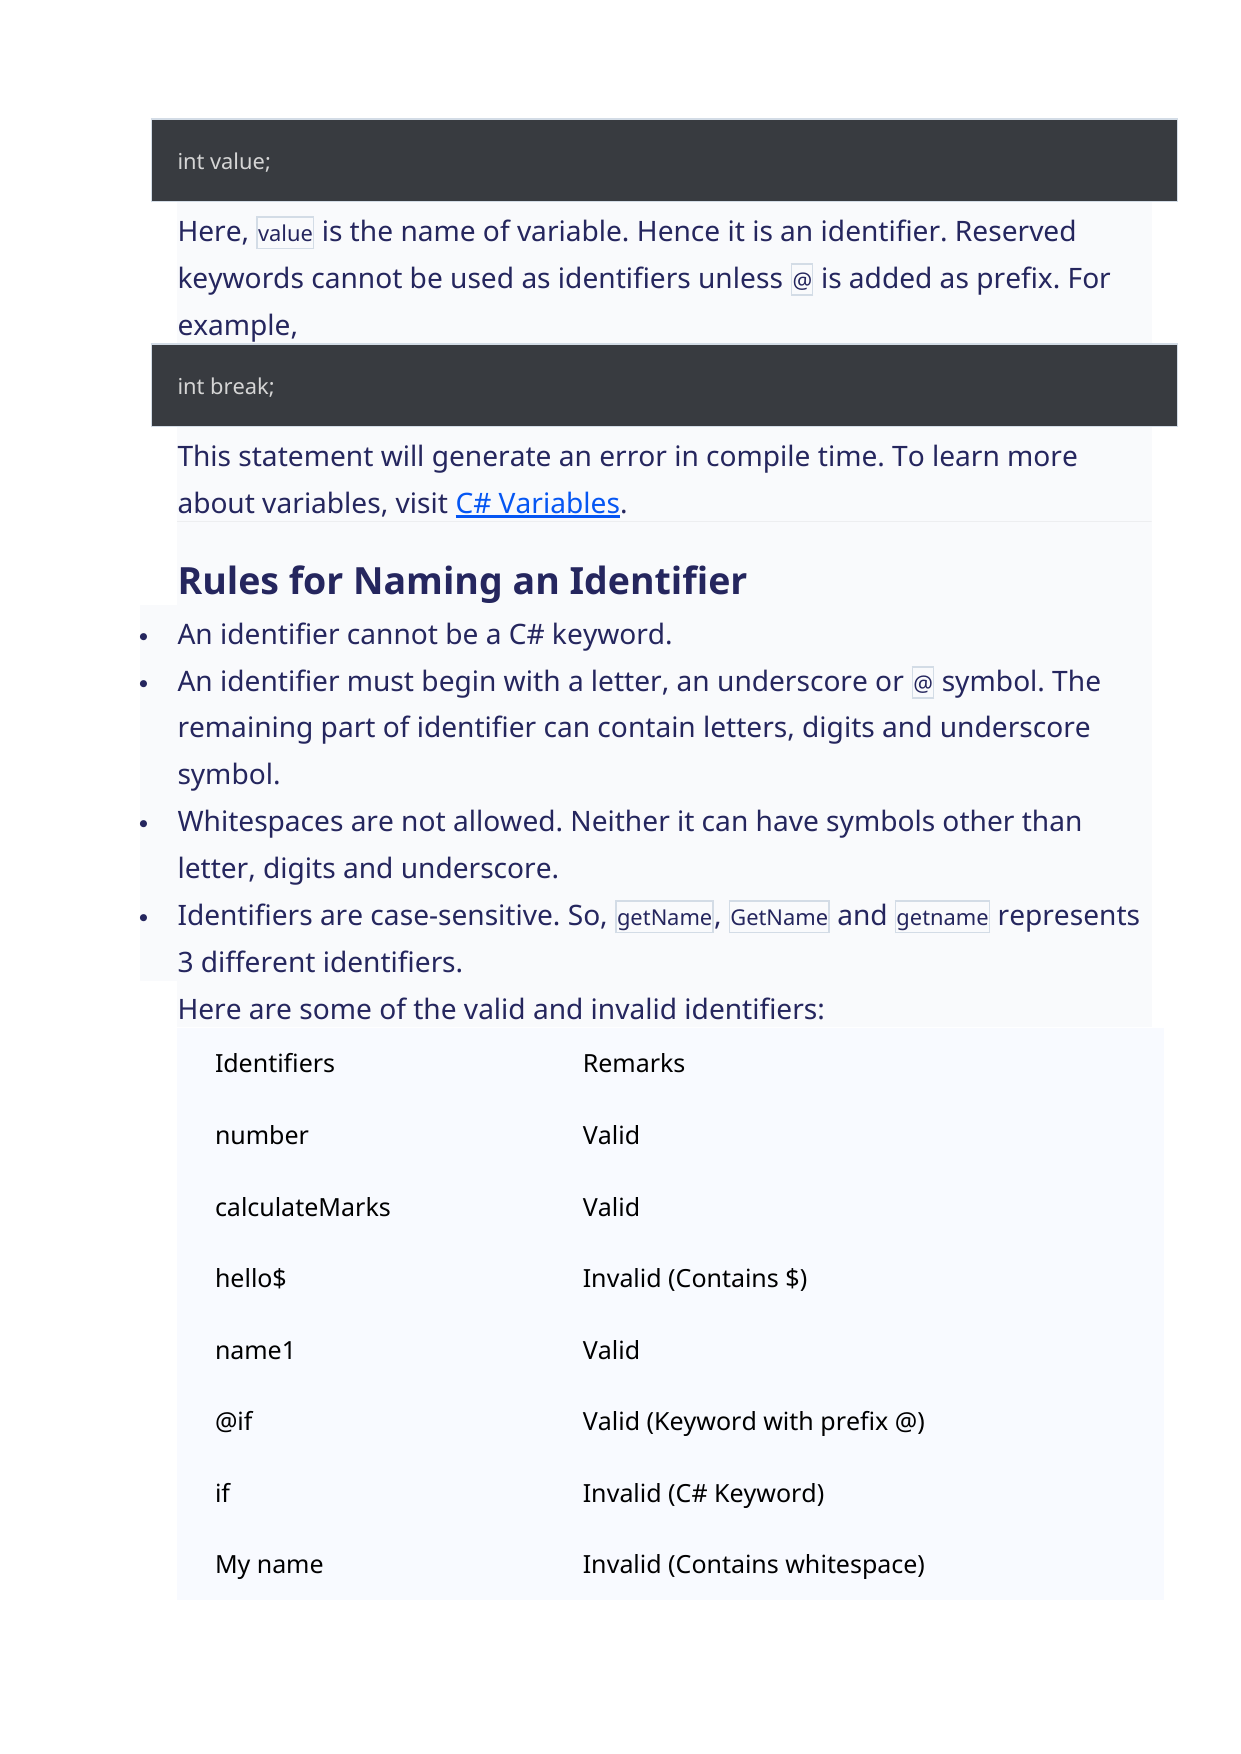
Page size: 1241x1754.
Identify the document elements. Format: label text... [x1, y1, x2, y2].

table_cell @if [177, 1385, 545, 1457]
table_cell Valid (Keyword with prefix @) [545, 1385, 1164, 1457]
text Here, value is the name of variable. Hence it is an identifier. Reserved keywords cannot be used as identifiers unless @ is added as prefix. For example, [177, 202, 1152, 343]
table_cell Invalid (C# Keyword) [545, 1457, 1164, 1528]
list An identifier must begin with a letter, an underscore or @ symbol. The remaining part of identifier can contain letters, digits and underscore symbol. [140, 652, 1152, 793]
text Here are some of the valid and invalid identifiers: [177, 981, 1152, 1027]
table_cell Valid [545, 1314, 1164, 1385]
table_cell Valid [545, 1099, 1164, 1171]
table_cell number [177, 1099, 545, 1171]
table_cell Invalid (Contains whitespace) [545, 1528, 1164, 1600]
list An identifier cannot be a C# keyword. [140, 606, 1152, 652]
table_cell calculateMarks [177, 1171, 545, 1242]
table_cell name1 [177, 1314, 545, 1385]
list Identifiers are case-sensitive. So, getName, GetName and getname represents 3 different identifiers. [140, 887, 1152, 981]
table_cell Invalid (Contains $) [545, 1242, 1164, 1314]
table_cell hello$ [177, 1242, 545, 1314]
table_cell My name [177, 1528, 545, 1600]
text int value; [152, 120, 1177, 201]
text Rules for Naming an Identifier [177, 549, 1152, 606]
table_header Identifiers [177, 1028, 545, 1099]
text int break; [152, 345, 1177, 426]
list Whitespaces are not allowed. Neither it can have symbols other than letter, digits and underscore. [140, 793, 1152, 887]
table_cell Valid [545, 1171, 1164, 1242]
text This statement will generate an error in compile time. To learn more about variables, visit C# Variables. [177, 427, 1152, 521]
table_cell if [177, 1457, 545, 1528]
table_header Remarks [545, 1028, 1164, 1099]
